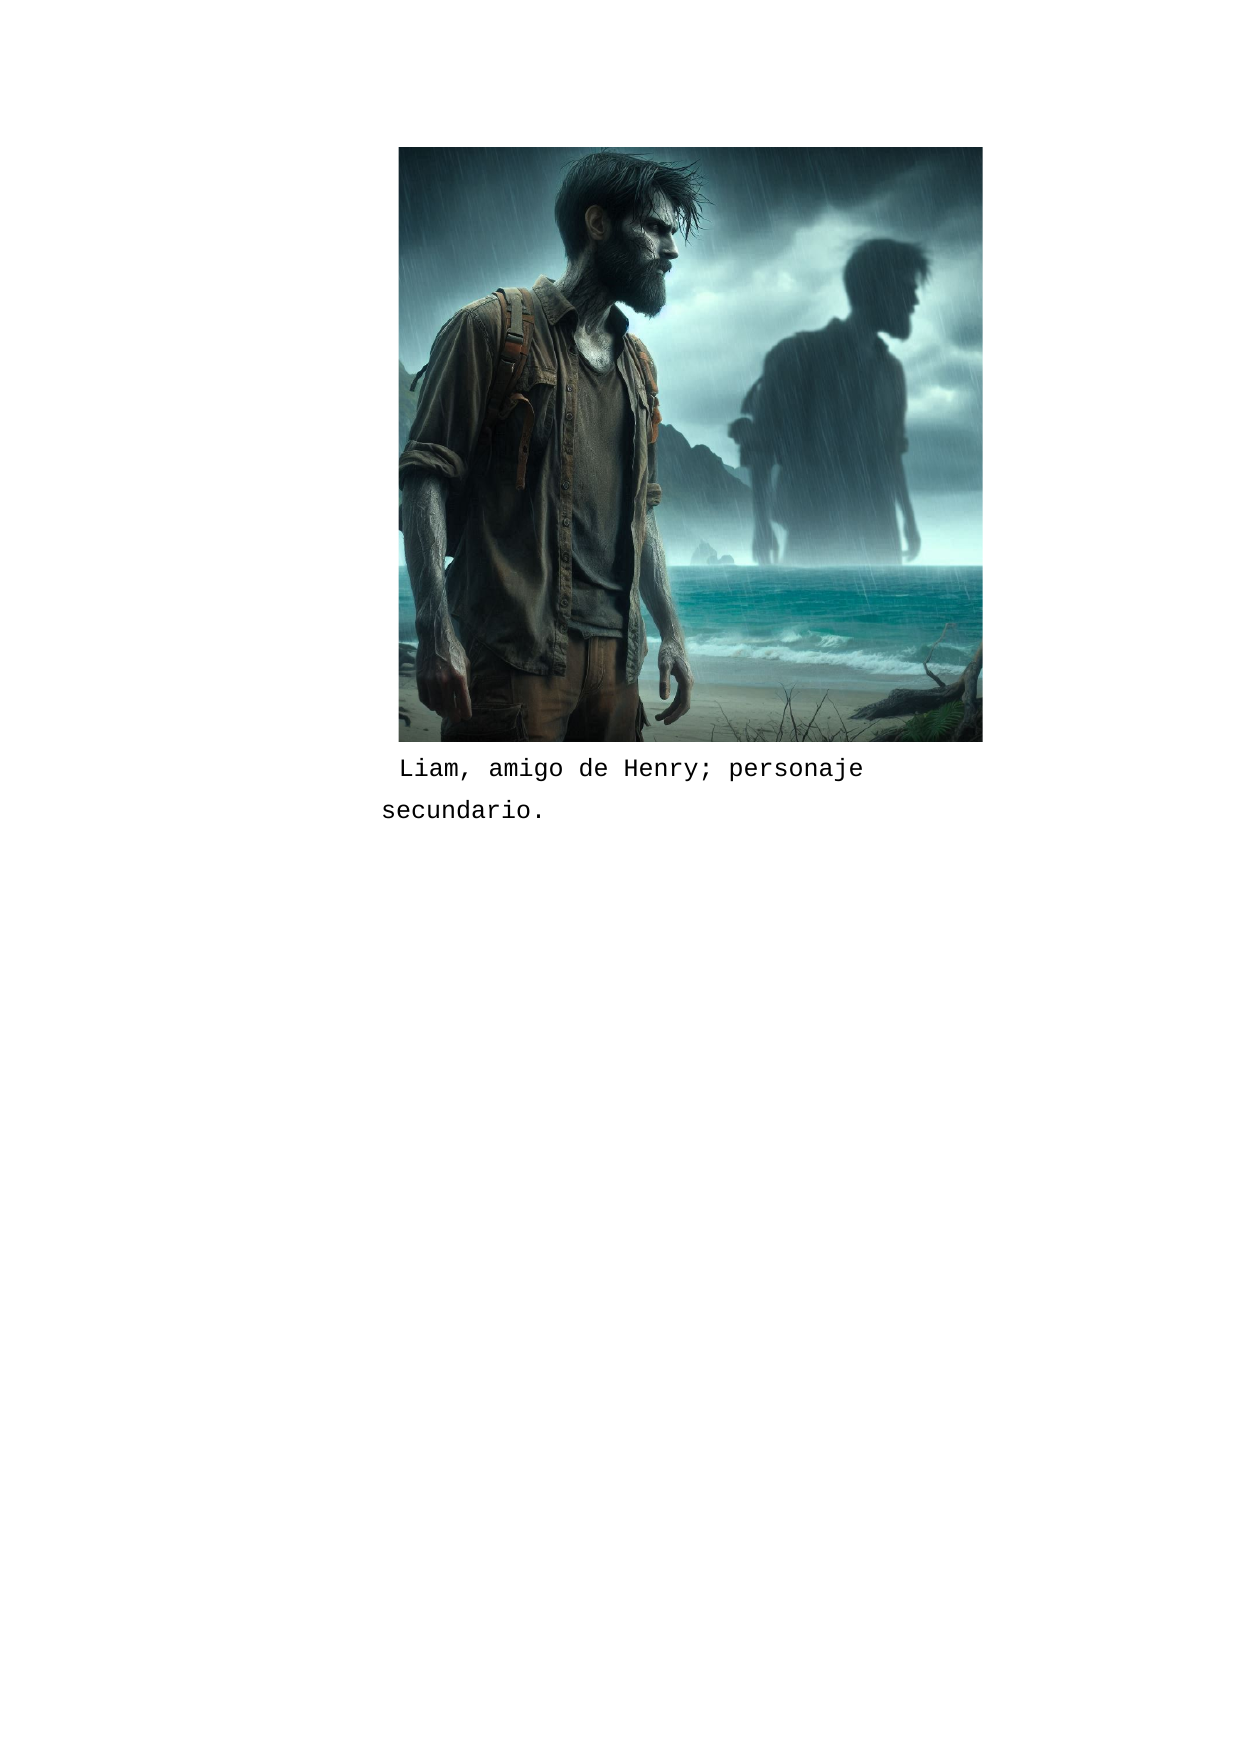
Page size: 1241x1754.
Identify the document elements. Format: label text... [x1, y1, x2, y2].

picture [398, 147, 983, 742]
text Liam, amigo de Henry; personaje secundario. [381, 756, 888, 826]
